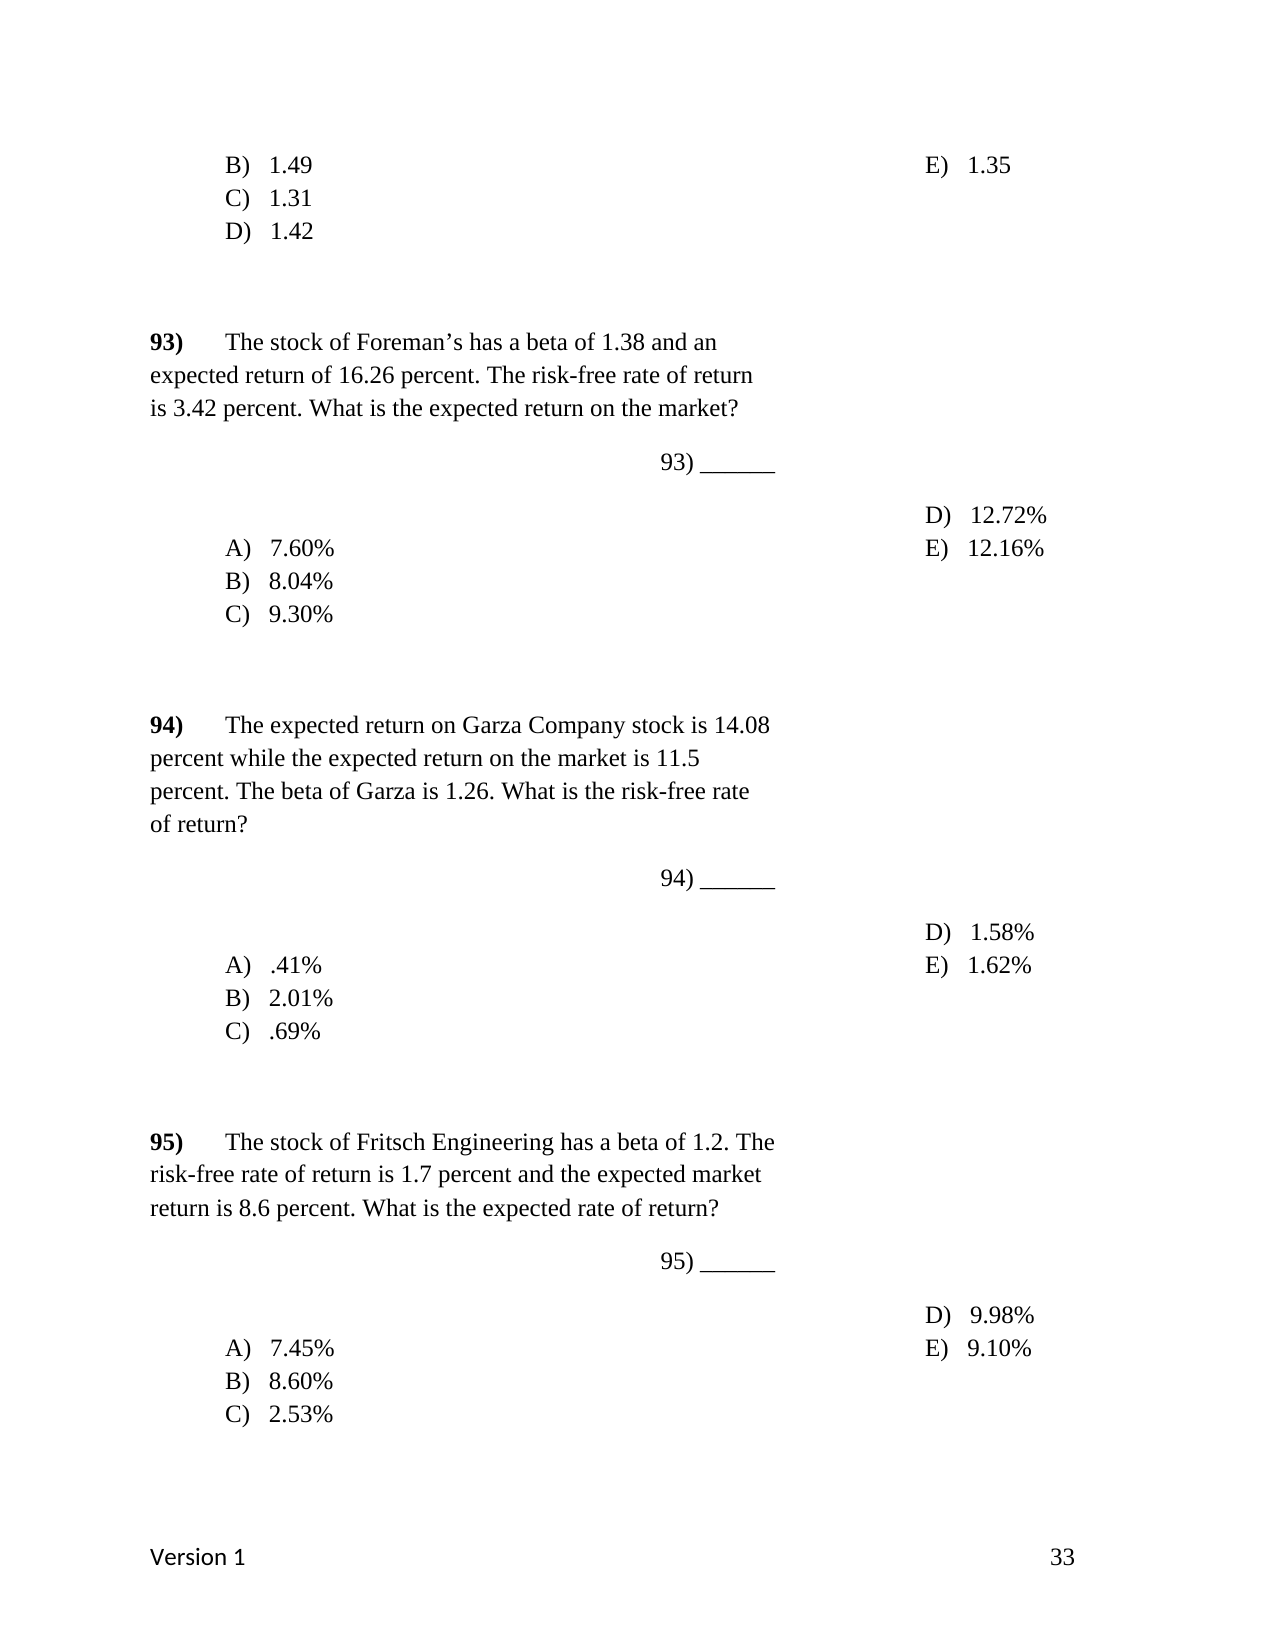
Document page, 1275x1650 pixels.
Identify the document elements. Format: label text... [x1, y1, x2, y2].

text A) 7.45% B) 8.60% C) 2.53% D) 9.98% E) 9.10% [850, 1300, 1125, 1395]
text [850, 150, 1125, 212]
text A) 7.60% B) 8.04% C) 9.30% D) 12.72% E) 12.16% [850, 500, 1125, 595]
text 93) The stock of Foreman’s has a beta of 1.38 and an expected return of 16.26 percent. The risk-free rate of return is 3.42 percent. What is the expected return on the market? [150, 327, 775, 421]
text A) 7.45% B) 8.60% C) 2.53% D) 9.98% E) 9.10% [150, 1300, 775, 1428]
text 93) ______ [150, 447, 775, 475]
text 95) ______ [150, 1246, 775, 1275]
text 94) The expected return on Garza Company stock is 14.08 percent while the expected return on the market is 11.5 percent. The beta of Garza is 1.26. What is the risk-free rate of return? [150, 710, 775, 838]
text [150, 150, 775, 245]
text A) 7.60% B) 8.04% C) 9.30% D) 12.72% E) 12.16% [150, 500, 775, 628]
text A) .41% B) 2.01% C) .69% D) 1.58% E) 1.62% [850, 917, 1125, 1012]
text A) .41% B) 2.01% C) .69% D) 1.58% E) 1.62% [150, 917, 775, 1045]
text 94) ______ [150, 863, 775, 892]
text 95) The stock of Fritsch Engineering has a beta of 1.2. The risk-free rate of return is 1.7 percent and the expected market return is 8.6 percent. What is the expected rate of return? [150, 1127, 775, 1221]
